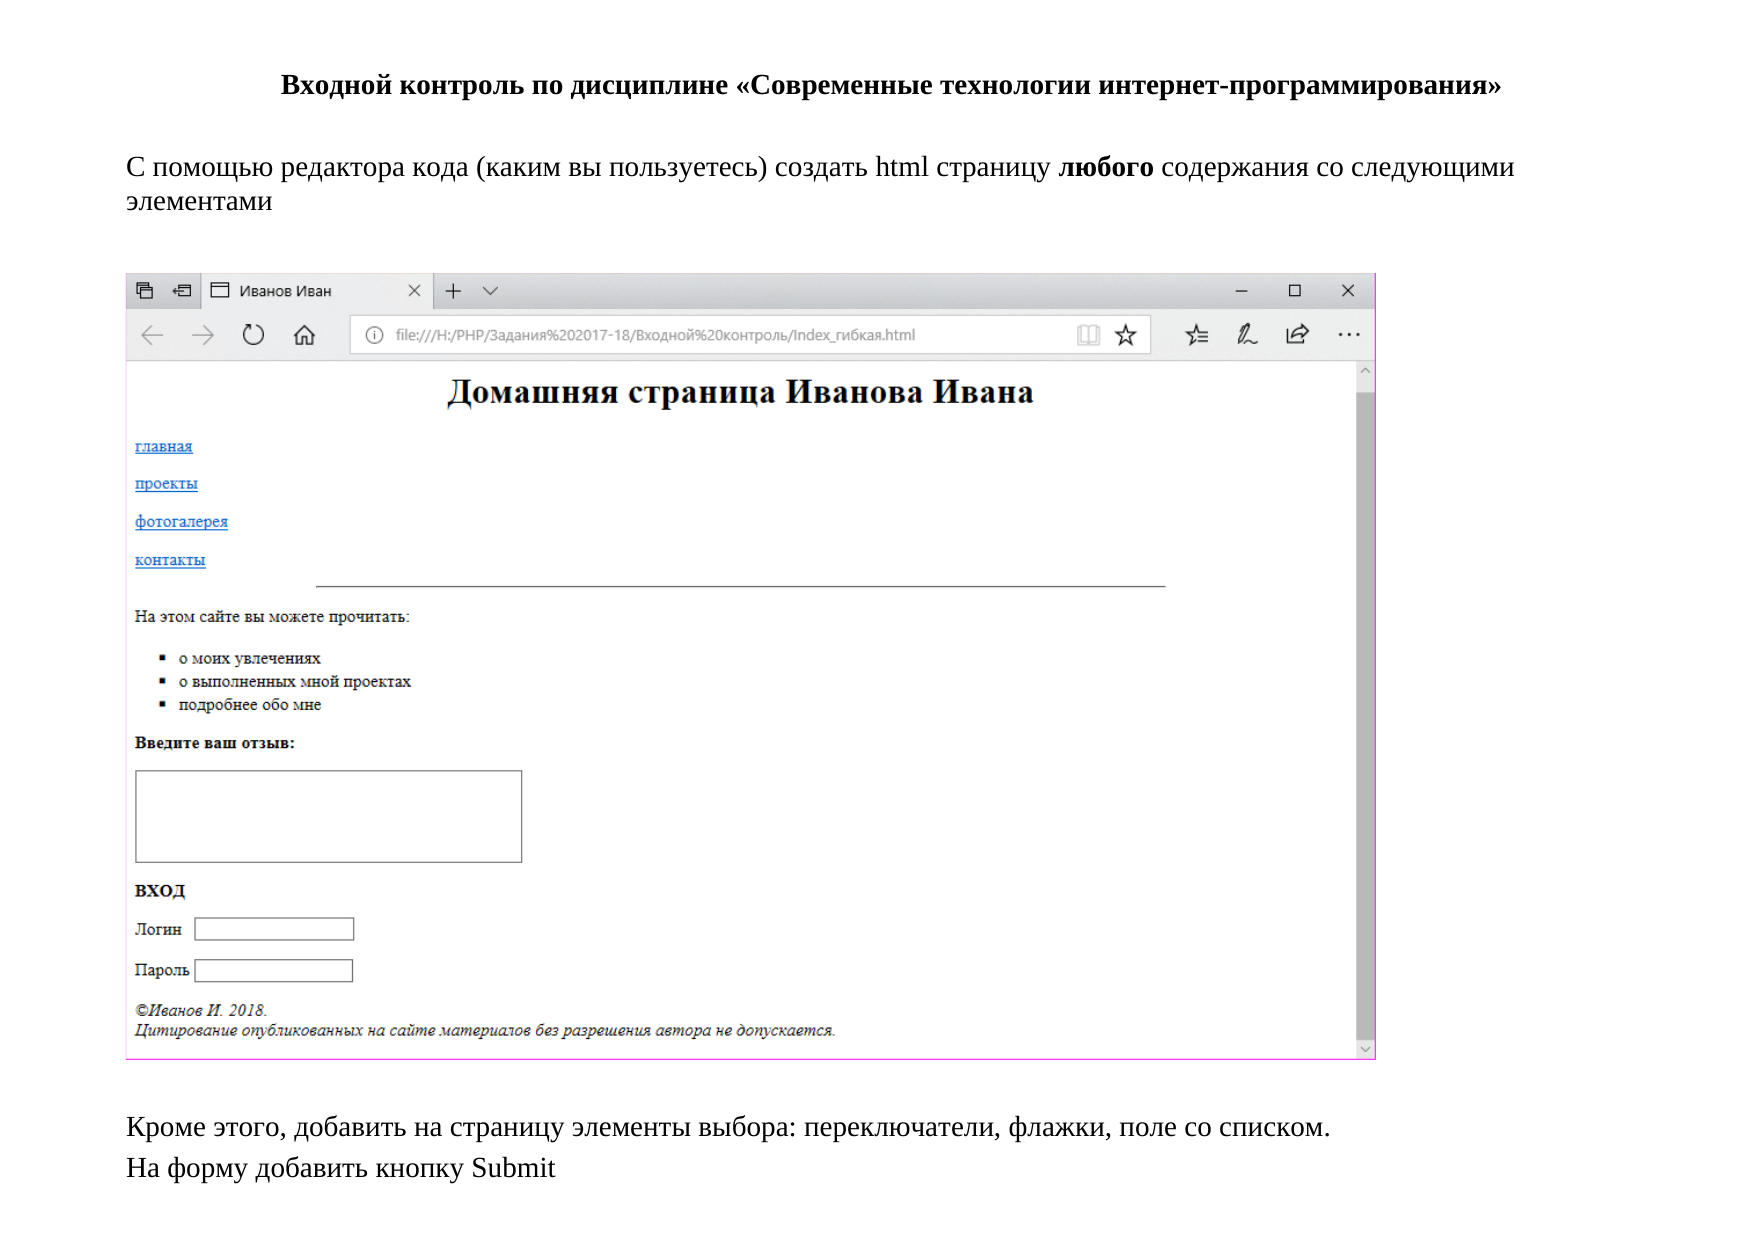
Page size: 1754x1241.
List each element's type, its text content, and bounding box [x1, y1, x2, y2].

text Входной контроль по дисциплине «Современные технологии интернет-программирования» [126, 67, 1658, 100]
text На форму добавить кнопку Submit [126, 1151, 1658, 1184]
text Кроме этого, добавить на страницу элементы выбора: переключатели, флажки, поле со списком. [126, 1109, 1658, 1143]
picture [125, 273, 1376, 1060]
text С помощью редактора кода (каким вы пользуетесь) создать html страницу любого содержания со следующими элементами [126, 149, 1658, 217]
